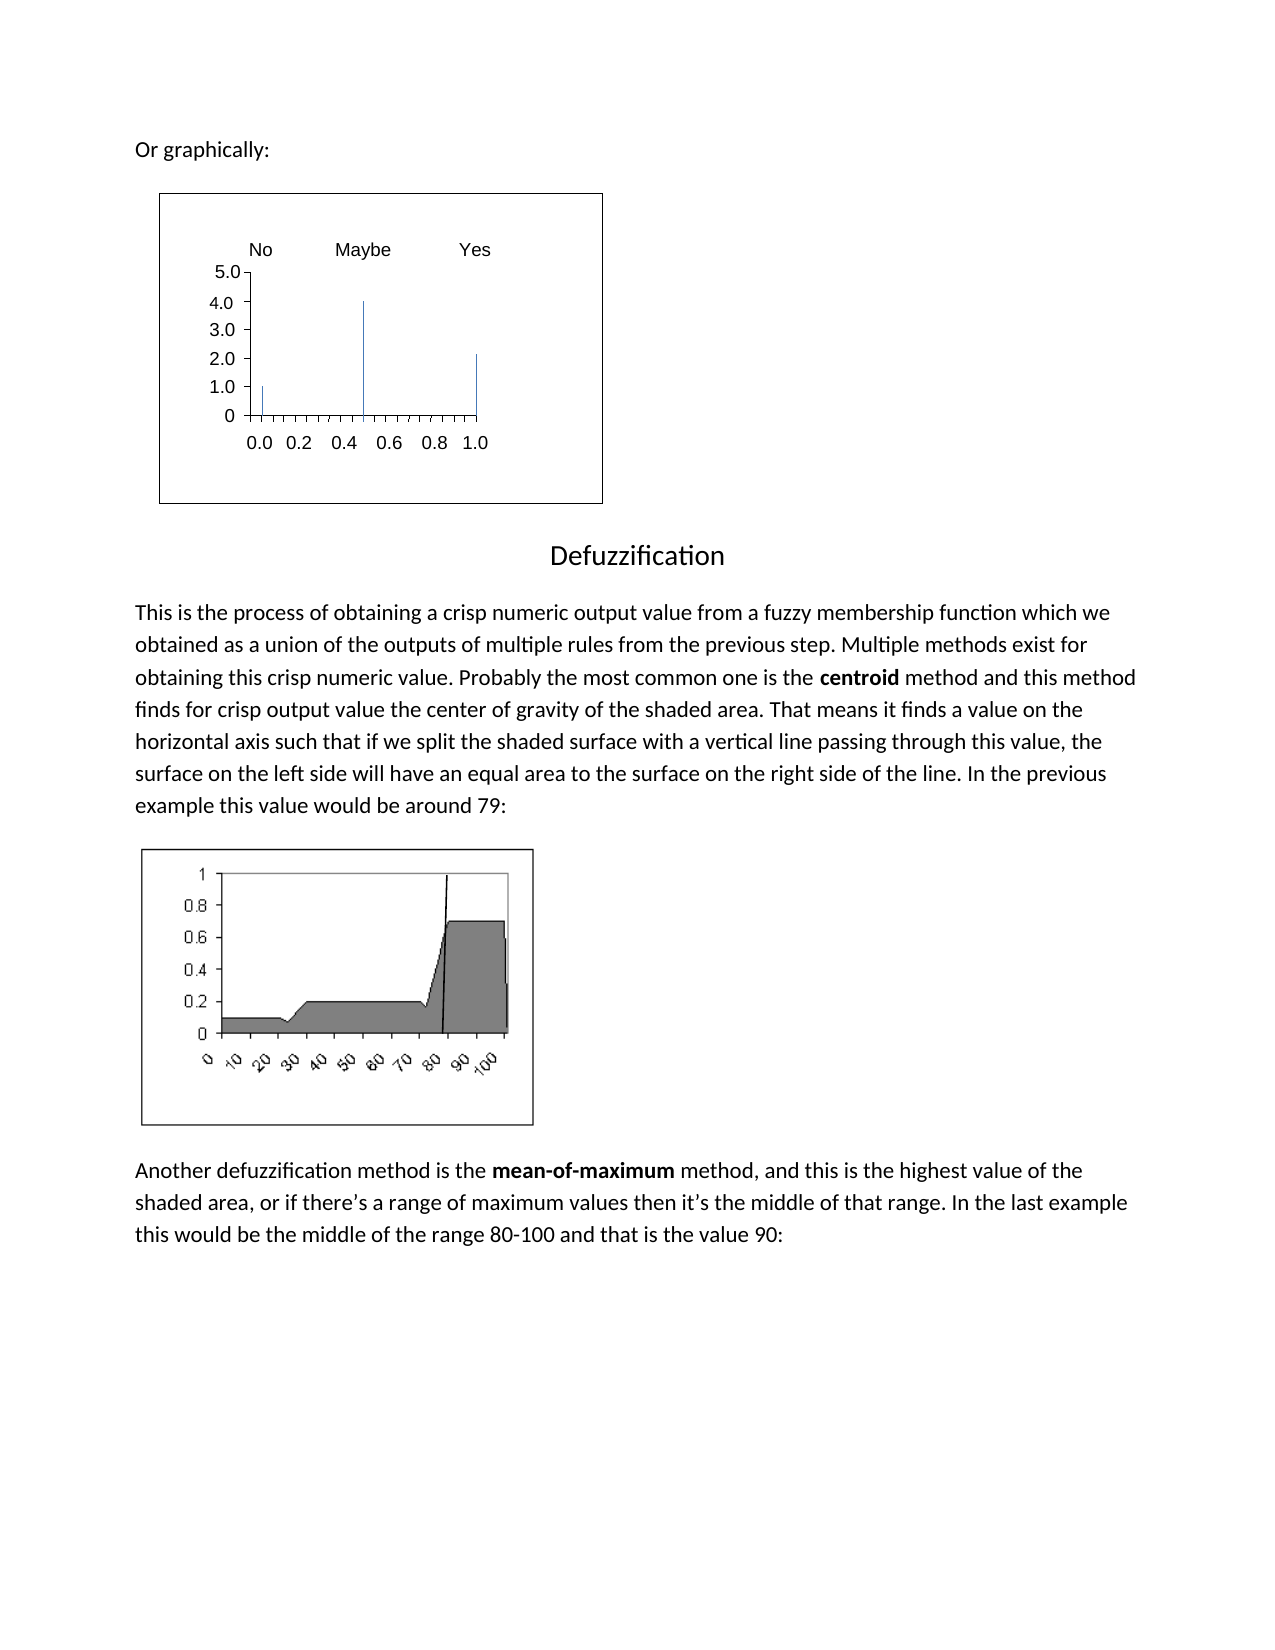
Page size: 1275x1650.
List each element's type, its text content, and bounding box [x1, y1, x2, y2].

text Or graphically: [135, 135, 1140, 163]
picture [135, 844, 540, 1132]
text Another defuzzification method is the mean-of-maximum method, and this is the highest value of the shaded area, or if there’s a range of maximum values then it’s the middle of that range. In the last example this would be the middle of the range 80-100 and that is the value 90: [135, 1156, 1140, 1248]
text This is the process of obtaining a crisp numeric output value from a fuzzy membership function which we obtained as a union of the outputs of multiple rules from the previous step. Multiple methods exist for obtaining this crisp numeric value. Probably the most common one is the centroid method and this method finds for crisp output value the center of gravity of the shaded area. That means it finds a value on the horizontal axis such that if we split the shaded surface with a vertical line passing through this value, the surface on the left side will have an equal area to the surface on the right side of the line. In the previous example this value would be around 79: [135, 598, 1140, 819]
text Defuzzification [135, 537, 1140, 572]
